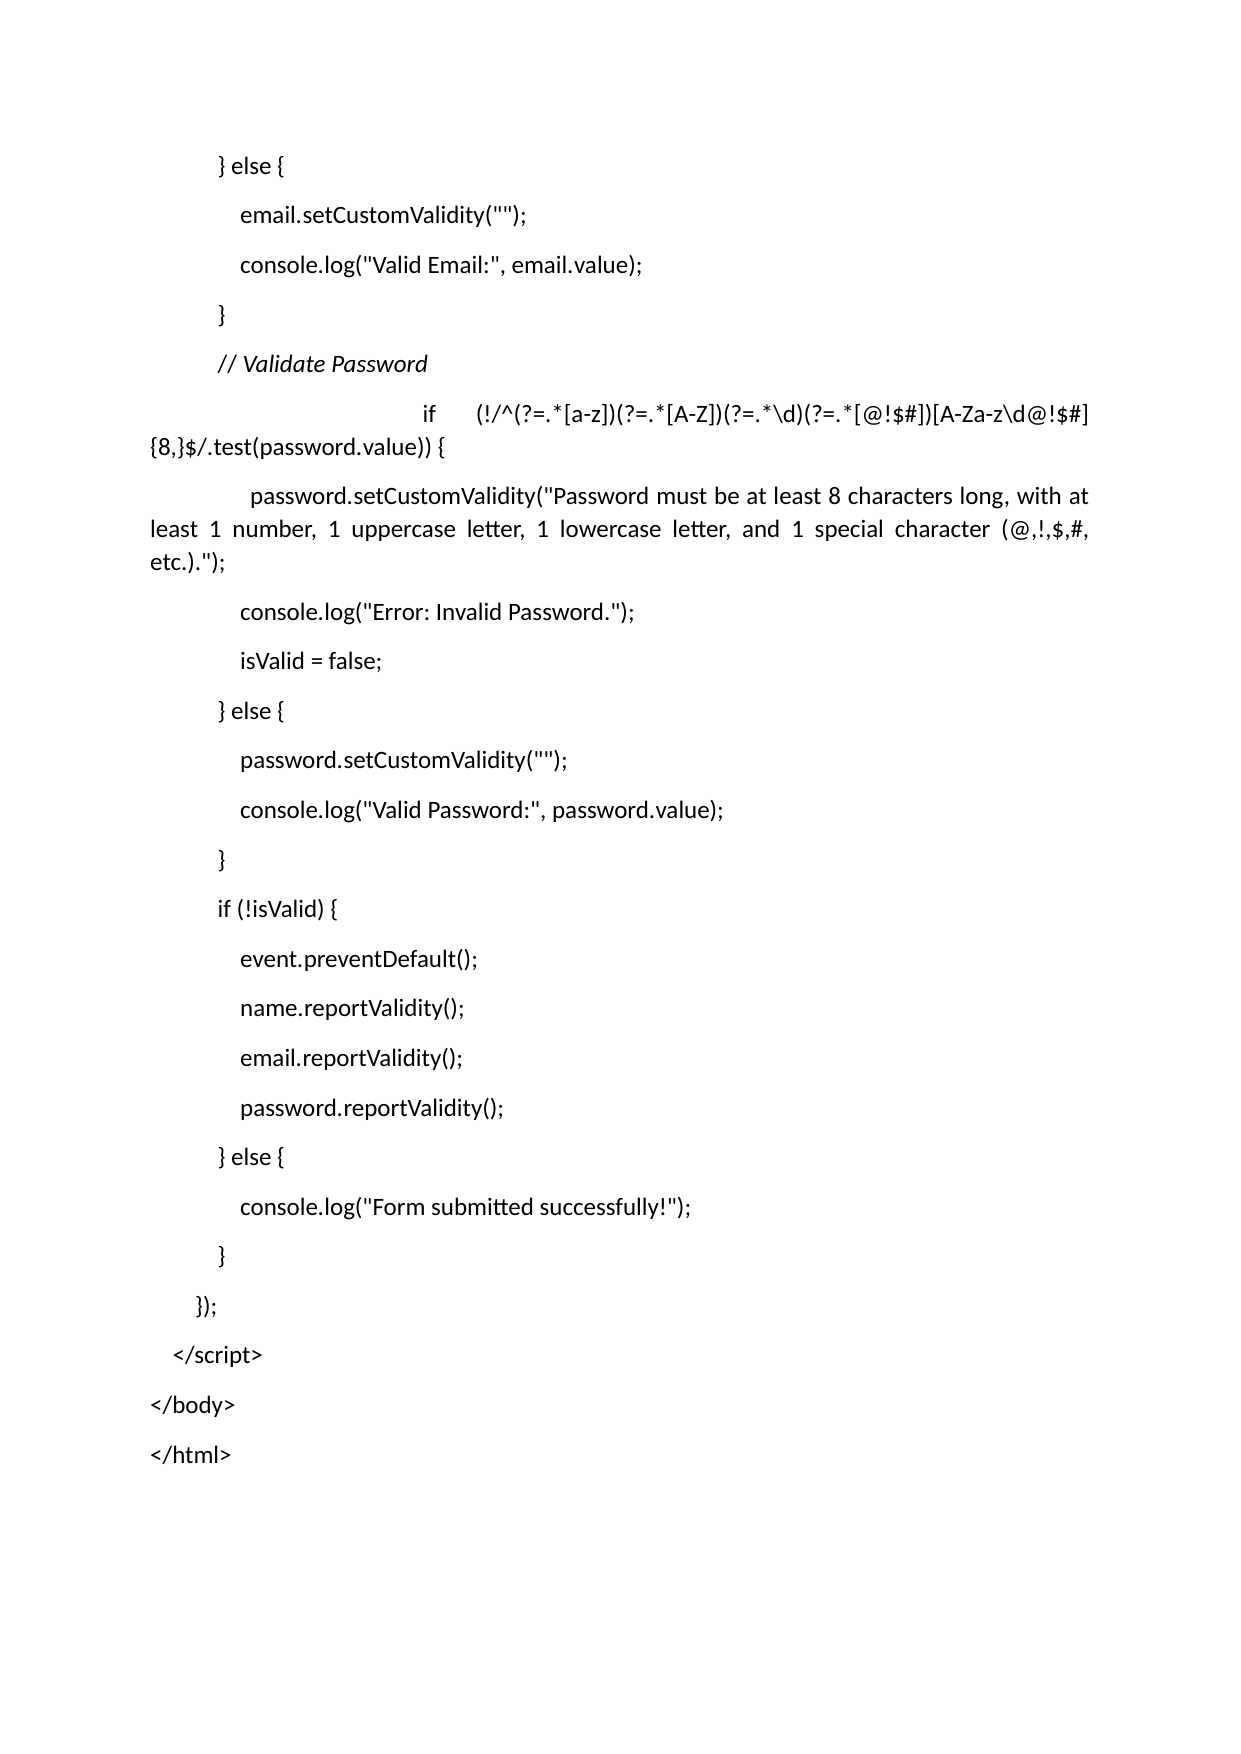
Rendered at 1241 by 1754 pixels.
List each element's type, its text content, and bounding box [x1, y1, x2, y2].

text email.setCustomValidity(""); [150, 199, 1090, 230]
text console.log("Form submitted successfully!"); [150, 1191, 1090, 1221]
text } else { [150, 1141, 1090, 1172]
text password.setCustomValidity("Password must be at least 8 characters long, with at least 1 number, 1 uppercase letter, 1 lowercase letter, and 1 special character (@,!,$,#, etc.)."); [150, 480, 1090, 577]
text }); [150, 1290, 1090, 1321]
text if (!/^(?=.*[a-z])(?=.*[A-Z])(?=.*\d)(?=.*[@!$#])[A-Za-z\d@!$#]{8,}$/.test(password.value)) { [150, 398, 1090, 461]
text // Validate Password [150, 348, 1090, 379]
text if (!isValid) { [150, 893, 1090, 924]
text } [150, 1240, 1090, 1271]
text </body> [150, 1389, 1090, 1420]
text email.reportValidity(); [150, 1042, 1090, 1073]
text name.reportValidity(); [150, 992, 1090, 1023]
text console.log("Error: Invalid Password."); [150, 596, 1090, 626]
text console.log("Valid Password:", password.value); [150, 794, 1090, 825]
text password.setCustomValidity(""); [150, 744, 1090, 775]
text event.preventDefault(); [150, 943, 1090, 973]
text </script> [150, 1339, 1090, 1370]
text </html> [150, 1439, 1090, 1469]
text } [150, 299, 1090, 329]
text } else { [150, 150, 1090, 181]
text } else { [150, 695, 1090, 726]
text isValid = false; [150, 645, 1090, 676]
text password.reportValidity(); [150, 1092, 1090, 1122]
text } [150, 844, 1090, 874]
text console.log("Valid Email:", email.value); [150, 249, 1090, 280]
